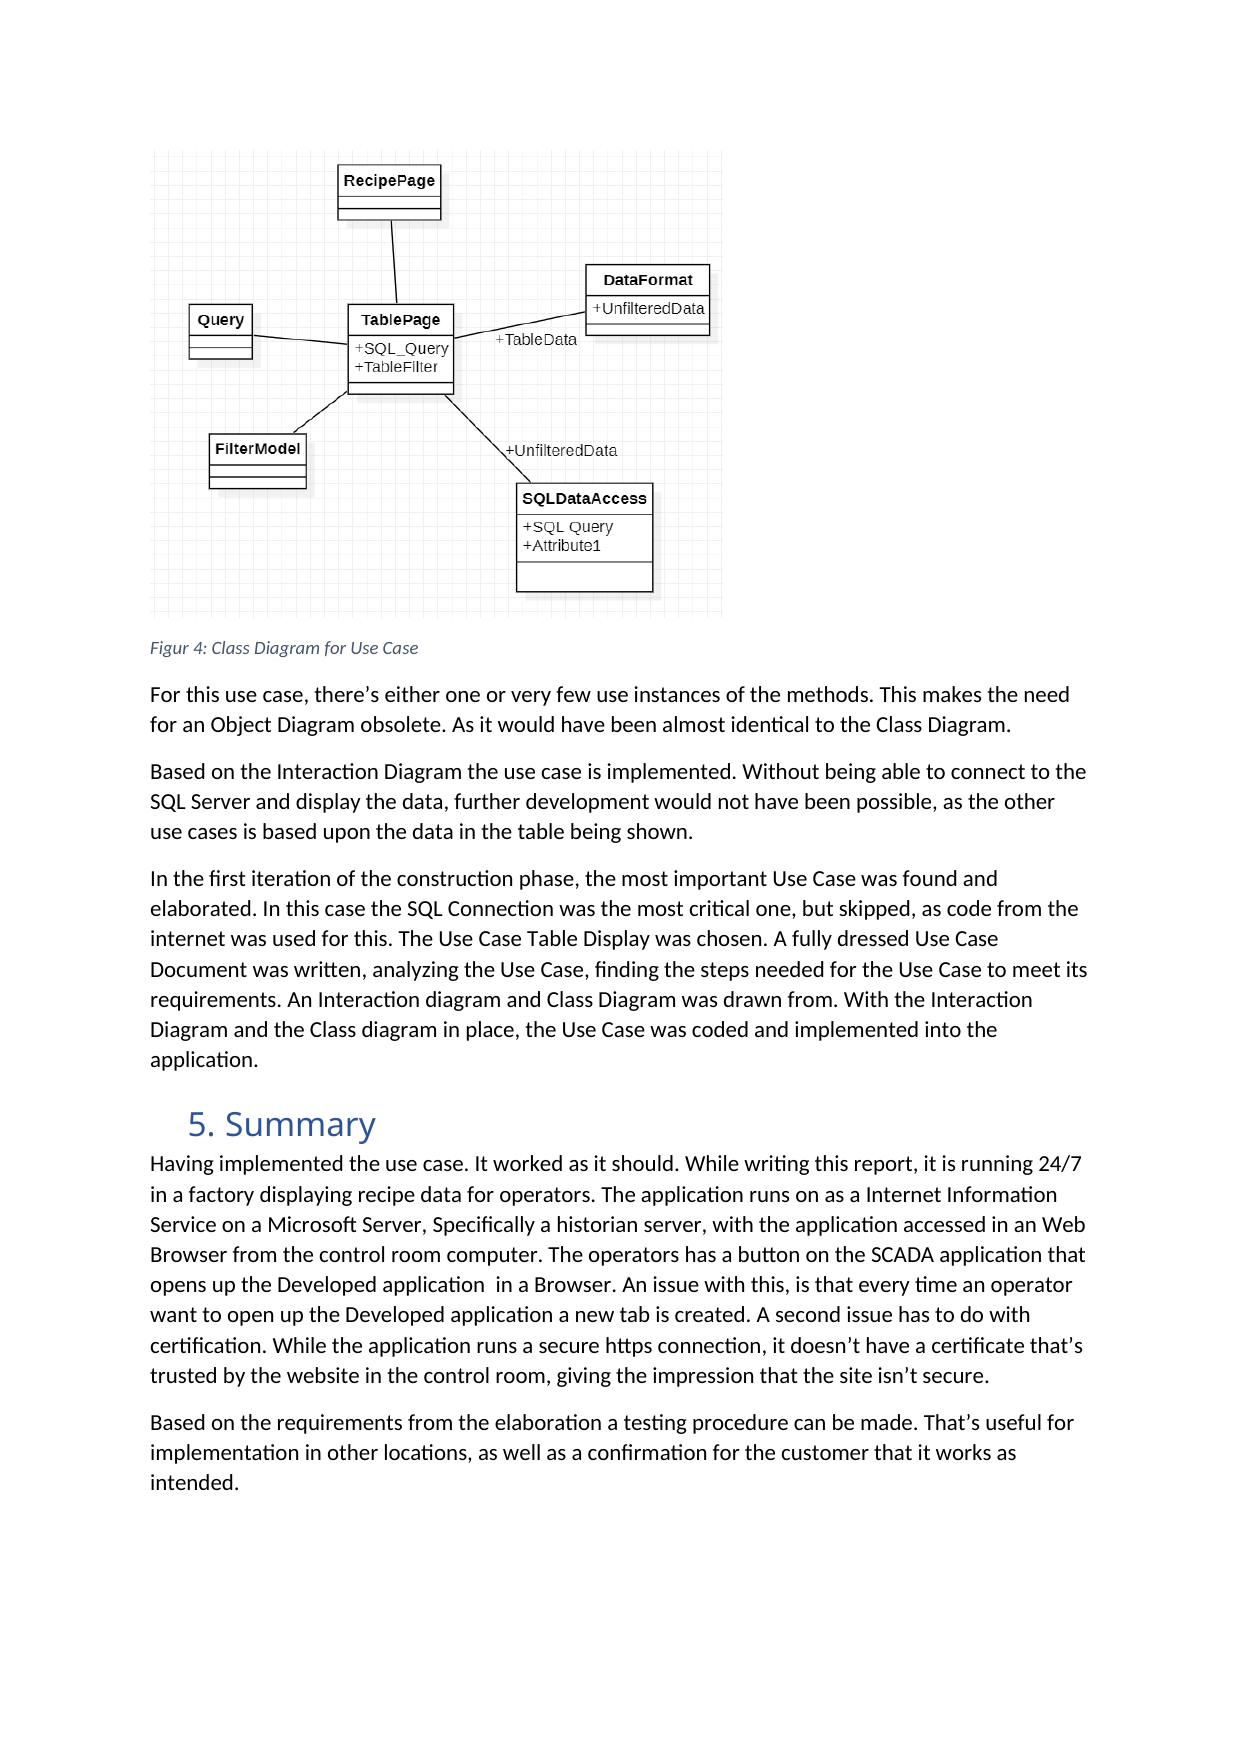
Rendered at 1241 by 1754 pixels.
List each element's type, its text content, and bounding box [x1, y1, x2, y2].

picture [150, 150, 724, 618]
text Having implemented the use case. It worked as it should. While writing this report, it is running 24/7 in a factory displaying recipe data for operators. The application runs on as a Internet Information Service on a Microsoft Server, Specifically a historian server, with the application accessed in an Web Browser from the control room computer. The operators has a button on the SCADA application that opens up the Developed application in a Browser. An issue with this, is that every time an operator want to open up the Developed application a new tab is created. A second issue has to do with certification. While the application runs a secure https connection, it doesn’t have a certificate that’s trusted by the website in the control room, giving the impression that the site isn’t secure. [150, 1149, 1090, 1389]
text In the first iteration of the construction phase, the most important Use Case was found and elaborated. In this case the SQL Connection was the most critical one, but skipped, as code from the internet was used for this. The Use Case Table Display was chosen. A fully dressed Use Case Document was written, analyzing the Use Case, finding the steps needed for the Use Case to meet its requirements. An Interaction diagram and Class Diagram was drawn from. With the Interaction Diagram and the Class diagram in place, the Use Case was coded and implemented into the application. [150, 864, 1090, 1073]
text Figur 4: Class Diagram for Use Case [150, 636, 1090, 659]
text Based on the requirements from the elaboration a testing procedure can be made. That’s useful for implementation in other locations, as well as a confirmation for the customer that it works as intended. [150, 1408, 1090, 1496]
text Based on the Interaction Diagram the use case is implemented. Without being able to connect to the SQL Server and display the data, further development would not have been possible, as the other use cases is based upon the data in the table being shown. [150, 757, 1090, 845]
subtitle Summary [187, 1101, 1090, 1146]
text For this use case, there’s either one or very few use instances of the methods. This makes the need for an Object Diagram obsolete. As it would have been almost identical to the Class Diagram. [150, 680, 1090, 738]
